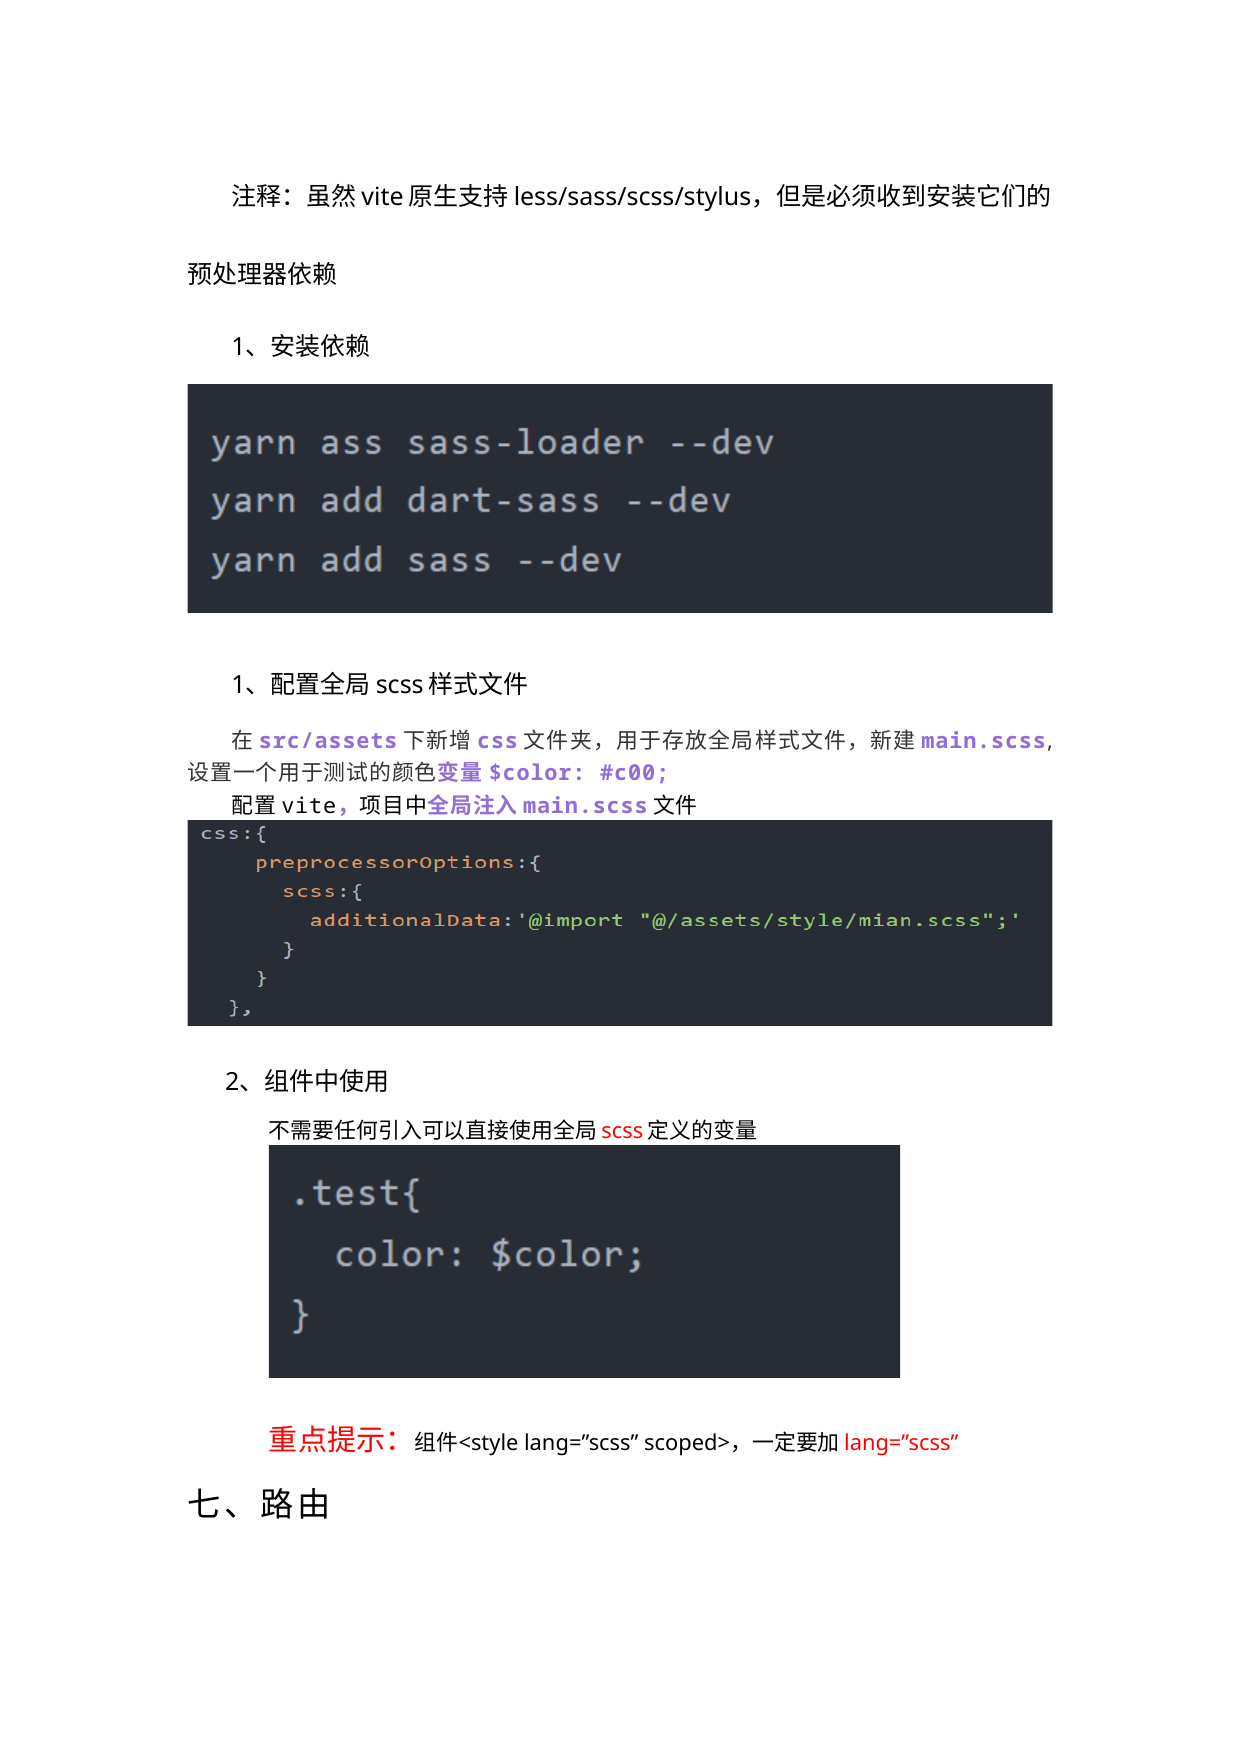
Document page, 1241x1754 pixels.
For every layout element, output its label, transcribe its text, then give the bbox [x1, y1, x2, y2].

text 配置vite，项目中全局注入main.scss文件 [187, 787, 1053, 820]
text 2、组件中使用 [187, 1047, 1053, 1112]
text 1、安装依赖 [231, 312, 1053, 377]
text 注释：虽然vite原生支持less/sass/scss/stylus，但是必须收到安装它们的预处理器依赖 [187, 162, 1053, 305]
picture [268, 1145, 901, 1378]
text 七、路由 [187, 1470, 1053, 1535]
picture [187, 384, 1053, 613]
text 在src/assets下新增css文件夹，用于存放全局样式文件，新建main.scss, 设置一个用于测试的颜色变量 $color: #c00; [187, 722, 1053, 787]
picture [187, 820, 1053, 1026]
text 不需要任何引入可以直接使用全局scss定义的变量 [225, 1112, 1053, 1145]
text 1、配置全局scss样式文件 [231, 650, 1053, 715]
text 重点提示：组件<style lang=”scss” scoped>，一定要加lang=”scss” [225, 1405, 1053, 1470]
